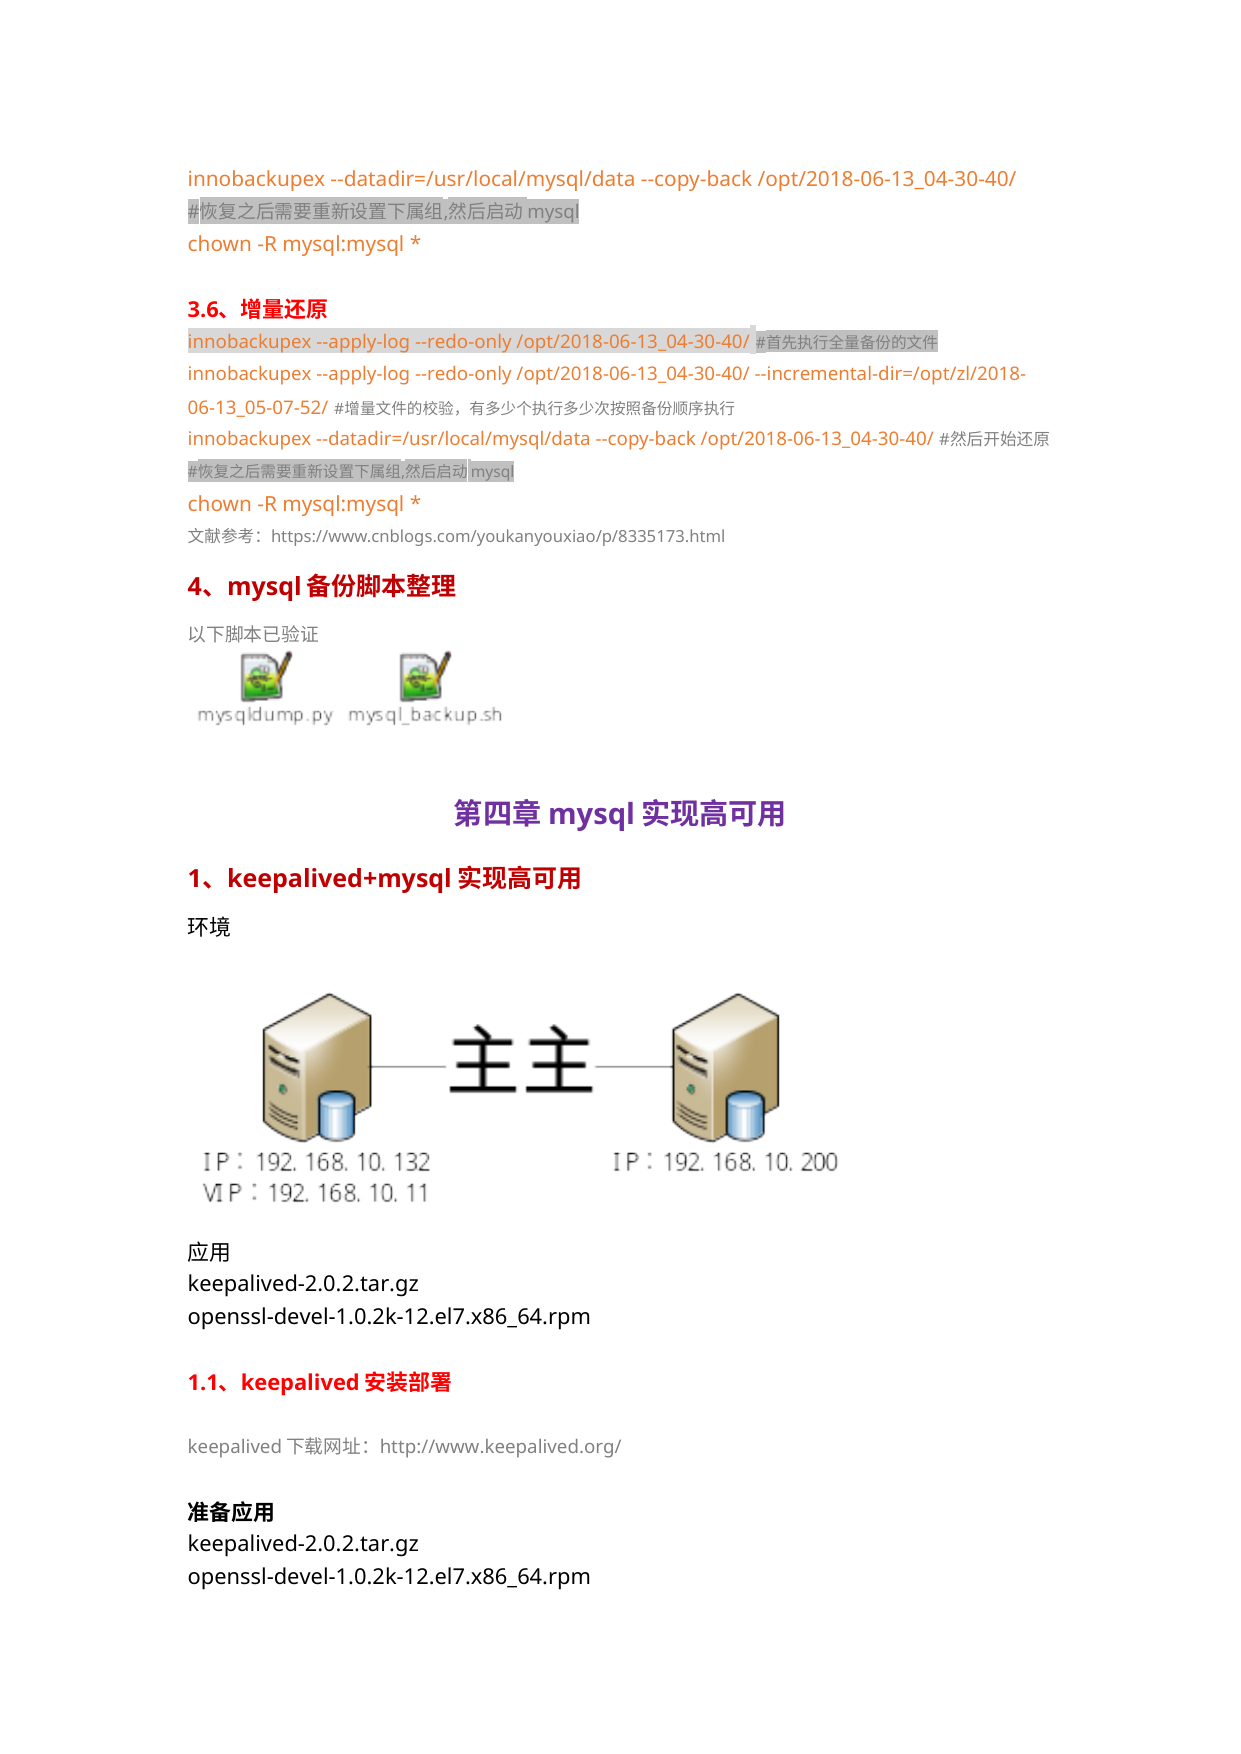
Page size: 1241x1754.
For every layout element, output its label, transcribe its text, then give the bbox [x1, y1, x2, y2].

text innobackupex --apply-log --redo-only /opt/2018-06-13_04-30-40/ #首先执行全量备份的文件 [187, 324, 1053, 357]
text openssl-devel-1.0.2k-12.el7.x86_64.rpm [187, 1299, 1053, 1332]
subtitle 3.6、增量还原 [187, 292, 1053, 324]
text chown -R mysql:mysql * [187, 487, 1053, 519]
text innobackupex --datadir=/usr/local/mysql/data --copy-back /opt/2018-06-13_04-30-40/ [187, 162, 1053, 194]
text #恢复之后需要重新设置下属组,然后启动mysql [187, 194, 1053, 227]
text innobackupex --datadir=/usr/local/mysql/data --copy-back /opt/2018-06-13_04-30-40/ #然后开始还原 [187, 422, 1053, 454]
subtitle 1.1、keepalived安装部署 [187, 1364, 1053, 1397]
text 应用 [187, 1234, 1053, 1267]
text innobackupex --apply-log --redo-only /opt/2018-06-13_04-30-40/ --incremental-dir=/opt/zl/2018-06-13_05-07-52/ #增量文件的校验，有多少个执行多少次按照备份顺序执行 [187, 357, 1053, 422]
text keepalived-2.0.2.tar.gz [187, 1267, 1053, 1299]
text keepalived-2.0.2.tar.gz [187, 1527, 1053, 1559]
text 文献参考：https://www.cnblogs.com/youkanyouxiao/p/8335173.html [187, 519, 1053, 552]
text chown -R mysql:mysql * [187, 227, 1053, 259]
text keepalived下载网址：http://www.keepalived.org/ [187, 1429, 1053, 1462]
subtitle 4、mysql备份脚本整理 [187, 552, 1053, 617]
text openssl-devel-1.0.2k-12.el7.x86_64.rpm [187, 1559, 1053, 1592]
subtitle 第四章 mysql实现高可用 [187, 779, 1053, 844]
text 以下脚本已验证 [187, 617, 1053, 649]
text #恢复之后需要重新设置下属组,然后启动mysql [187, 454, 1053, 487]
subtitle 1、keepalived+mysql实现高可用 [187, 844, 1053, 909]
text 环境 [187, 909, 1053, 942]
text 准备应用 [187, 1494, 1053, 1527]
